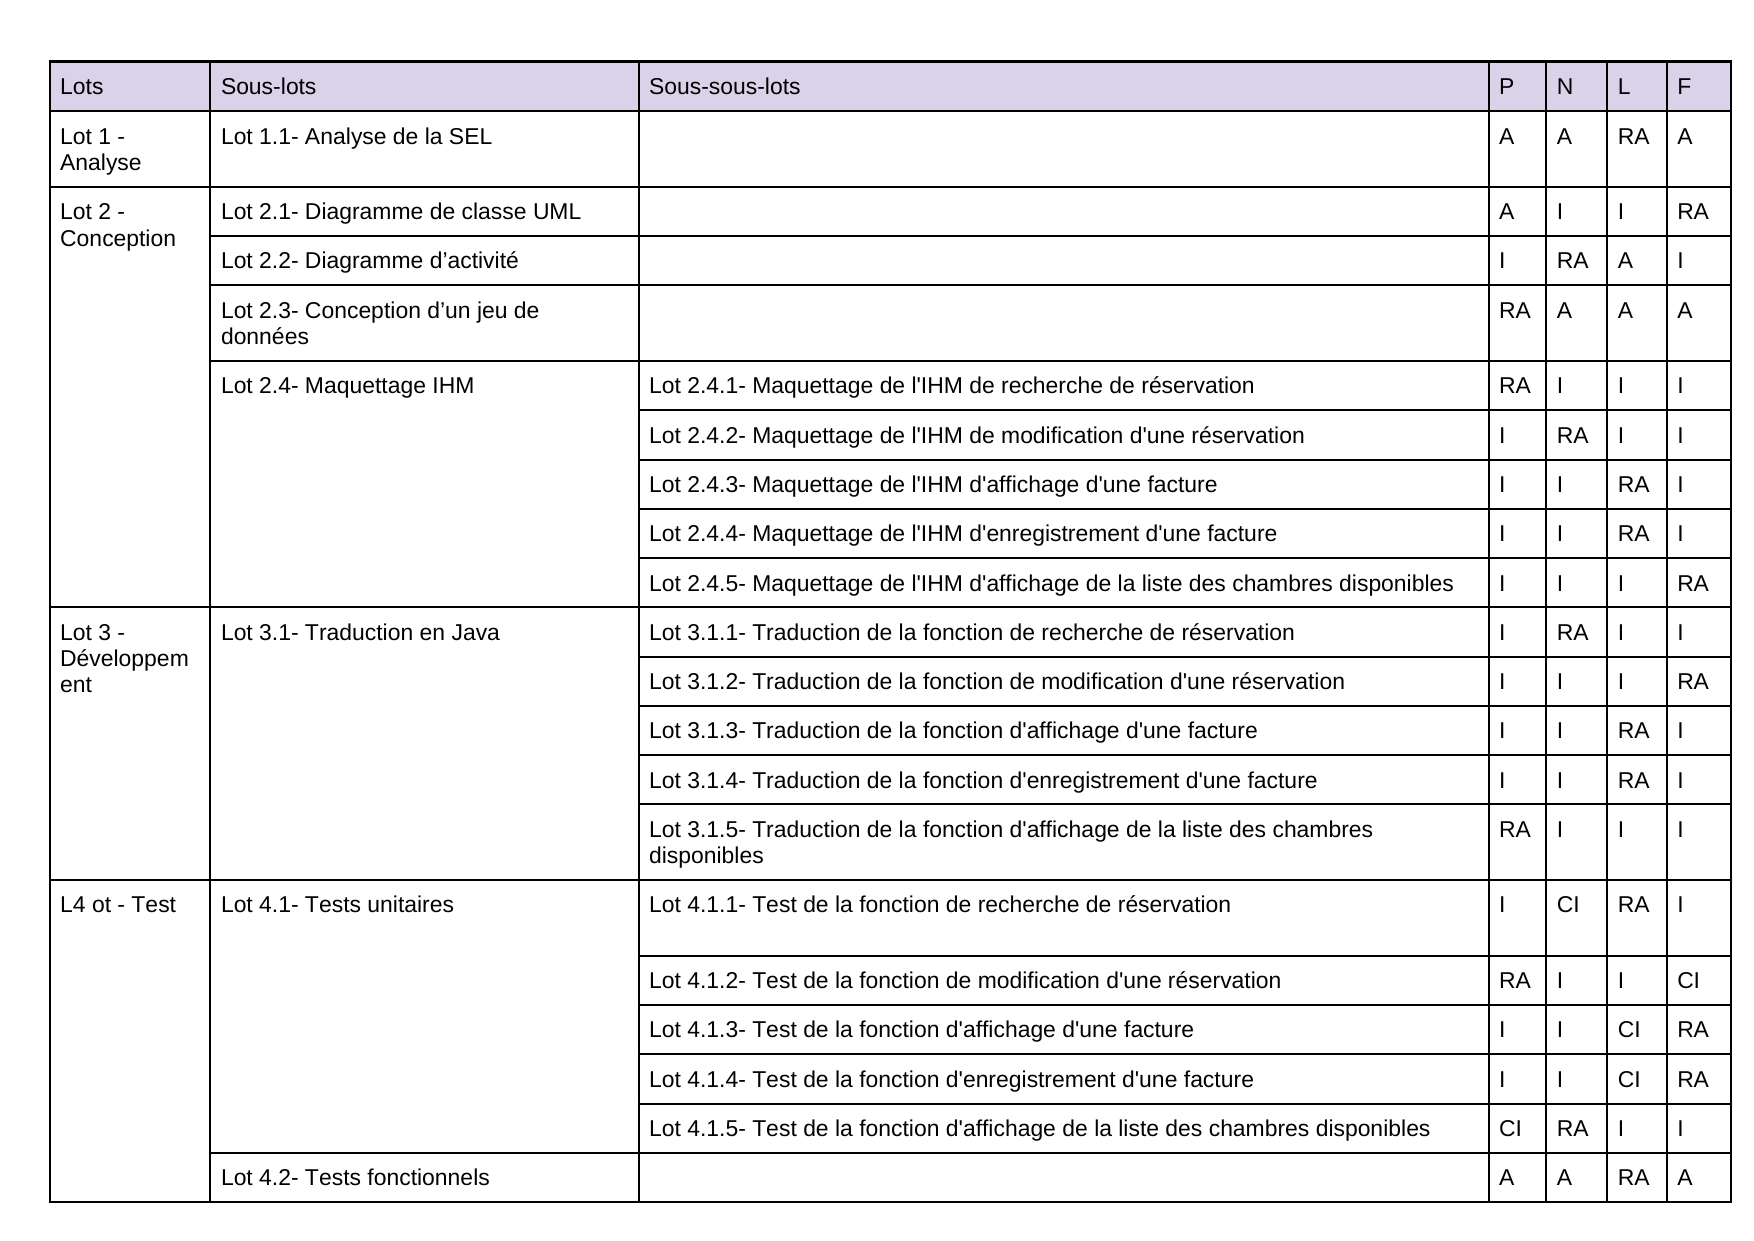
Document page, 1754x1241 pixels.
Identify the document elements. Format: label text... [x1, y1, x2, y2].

table_cell RA [1608, 461, 1666, 508]
table_cell I [1490, 881, 1545, 954]
table_cell Lot 2.4.2- Maquettage de l'IHM de modification d'une réservation [640, 411, 1488, 458]
table_cell A [1668, 112, 1730, 186]
table_cell I [1608, 805, 1666, 879]
table_cell A [1547, 1154, 1606, 1201]
table_cell A [1547, 286, 1606, 360]
table_cell I [1490, 1006, 1545, 1053]
table_cell Lot 2.4- Maquettage IHM [211, 362, 638, 606]
table_cell Lot 2.4.4- Maquettage de l'IHM d'enregistrement d'une facture [640, 510, 1488, 557]
table_cell I [1608, 411, 1666, 458]
table_cell Lot 4.1- Tests unitaires [211, 881, 638, 1152]
table_cell I [1608, 1105, 1666, 1152]
table_cell Lot 2.3- Conception d’un jeu de données [211, 286, 638, 360]
table_cell I [1668, 805, 1730, 879]
table_cell RA [1668, 188, 1730, 235]
table_header Sous-lots [211, 63, 638, 110]
table_cell I [1547, 957, 1606, 1004]
table_cell I [1608, 559, 1666, 606]
table_cell [640, 286, 1488, 360]
table_cell I [1547, 707, 1606, 754]
table_cell Lot 3.1- Traduction en Java [211, 608, 638, 879]
table_cell Lot 1.1- Analyse de la SEL [211, 112, 638, 186]
table_header P [1490, 63, 1545, 110]
table_cell I [1668, 608, 1730, 656]
table_cell I [1608, 188, 1666, 235]
table_cell I [1668, 362, 1730, 409]
table_cell I [1547, 756, 1606, 803]
table_header N [1547, 63, 1606, 110]
table_cell I [1547, 559, 1606, 606]
table_cell CI [1608, 1006, 1666, 1053]
table_cell RA [1608, 510, 1666, 557]
table_cell I [1608, 957, 1666, 1004]
table_header Sous-sous-lots [640, 63, 1488, 110]
table_cell Lot 4.1.4- Test de la fonction d'enregistrement d'une facture [640, 1055, 1488, 1102]
table_cell Lot 4.2- Tests fonctionnels [211, 1154, 638, 1201]
table_cell I [1490, 756, 1545, 803]
table_cell I [1490, 1055, 1545, 1102]
table_cell A [1490, 1154, 1545, 1201]
table_header Lots [51, 63, 209, 110]
table_header L [1608, 63, 1666, 110]
table_cell I [1490, 658, 1545, 705]
table_cell CI [1608, 1055, 1666, 1102]
table_header F [1668, 63, 1730, 110]
table_cell I [1608, 658, 1666, 705]
table_cell L4 ot - Test [51, 881, 209, 1201]
table_cell Lot 3.1.3- Traduction de la fonction d'affichage d'une facture [640, 707, 1488, 754]
table_cell I [1490, 411, 1545, 458]
table_cell RA [1547, 237, 1606, 284]
table_cell RA [1490, 805, 1545, 879]
table_cell A [1608, 237, 1666, 284]
table_cell A [1668, 286, 1730, 360]
table_cell Lot 2.4.1- Maquettage de l'IHM de recherche de réservation [640, 362, 1488, 409]
table_cell I [1490, 608, 1545, 656]
table_cell I [1547, 805, 1606, 879]
table_cell RA [1547, 608, 1606, 656]
table_cell [640, 188, 1488, 235]
table_cell [640, 112, 1488, 186]
table_cell CI [1490, 1105, 1545, 1152]
table_cell RA [1668, 1006, 1730, 1053]
table_cell I [1668, 237, 1730, 284]
table_cell I [1547, 188, 1606, 235]
table_cell A [1668, 1154, 1730, 1201]
table_cell I [1547, 362, 1606, 409]
table_cell RA [1608, 707, 1666, 754]
table_cell A [1547, 112, 1606, 186]
table_cell [640, 237, 1488, 284]
table_cell Lot 1 - Analyse [51, 112, 209, 186]
table_cell Lot 4.1.5- Test de la fonction d'affichage de la liste des chambres disponibles [640, 1105, 1488, 1152]
table_cell I [1547, 658, 1606, 705]
table_cell RA [1668, 658, 1730, 705]
table_cell I [1490, 559, 1545, 606]
table_cell Lot 2.2- Diagramme d’activité [211, 237, 638, 284]
table_cell I [1608, 608, 1666, 656]
table_cell Lot 2.4.5- Maquettage de l'IHM d'affichage de la liste des chambres disponibles [640, 559, 1488, 606]
table_cell I [1668, 707, 1730, 754]
table_cell A [1490, 112, 1545, 186]
table_cell I [1490, 707, 1545, 754]
table_cell [640, 1154, 1488, 1201]
table_cell I [1668, 510, 1730, 557]
table_cell CI [1547, 881, 1606, 954]
table_cell I [1547, 1006, 1606, 1053]
table_cell Lot 2.1- Diagramme de classe UML [211, 188, 638, 235]
table_cell A [1608, 286, 1666, 360]
table_cell RA [1608, 881, 1666, 954]
table_cell I [1668, 411, 1730, 458]
table_cell Lot 4.1.1- Test de la fonction de recherche de réservation [640, 881, 1488, 954]
table_cell Lot 2.4.3- Maquettage de l'IHM d'affichage d'une facture [640, 461, 1488, 508]
table_cell Lot 3.1.5- Traduction de la fonction d'affichage de la liste des chambres disponibles [640, 805, 1488, 879]
table_cell RA [1608, 112, 1666, 186]
table_cell CI [1668, 957, 1730, 1004]
table_cell I [1490, 461, 1545, 508]
table_cell I [1668, 881, 1730, 954]
table_cell I [1608, 362, 1666, 409]
table_cell RA [1490, 362, 1545, 409]
table_cell I [1547, 461, 1606, 508]
table_cell I [1490, 237, 1545, 284]
table_cell Lot 4.1.3- Test de la fonction d'affichage d'une facture [640, 1006, 1488, 1053]
table_cell RA [1547, 1105, 1606, 1152]
table_cell Lot 2 - Conception [51, 188, 209, 606]
table_cell Lot 4.1.2- Test de la fonction de modification d'une réservation [640, 957, 1488, 1004]
table_cell I [1668, 756, 1730, 803]
table_cell I [1547, 510, 1606, 557]
table_cell I [1547, 1055, 1606, 1102]
table_cell RA [1490, 286, 1545, 360]
table_cell Lot 3.1.1- Traduction de la fonction de recherche de réservation [640, 608, 1488, 656]
table_cell Lot 3.1.4- Traduction de la fonction d'enregistrement d'une facture [640, 756, 1488, 803]
table_cell I [1668, 1105, 1730, 1152]
table_cell RA [1668, 559, 1730, 606]
table_cell RA [1490, 957, 1545, 1004]
table_cell RA [1547, 411, 1606, 458]
table_cell A [1490, 188, 1545, 235]
table_cell I [1668, 461, 1730, 508]
table_cell I [1490, 510, 1545, 557]
table_cell RA [1608, 1154, 1666, 1201]
table_cell RA [1668, 1055, 1730, 1102]
table_cell Lot 3 - Développement [51, 608, 209, 879]
table_cell Lot 3.1.2- Traduction de la fonction de modification d'une réservation [640, 658, 1488, 705]
table_cell RA [1608, 756, 1666, 803]
